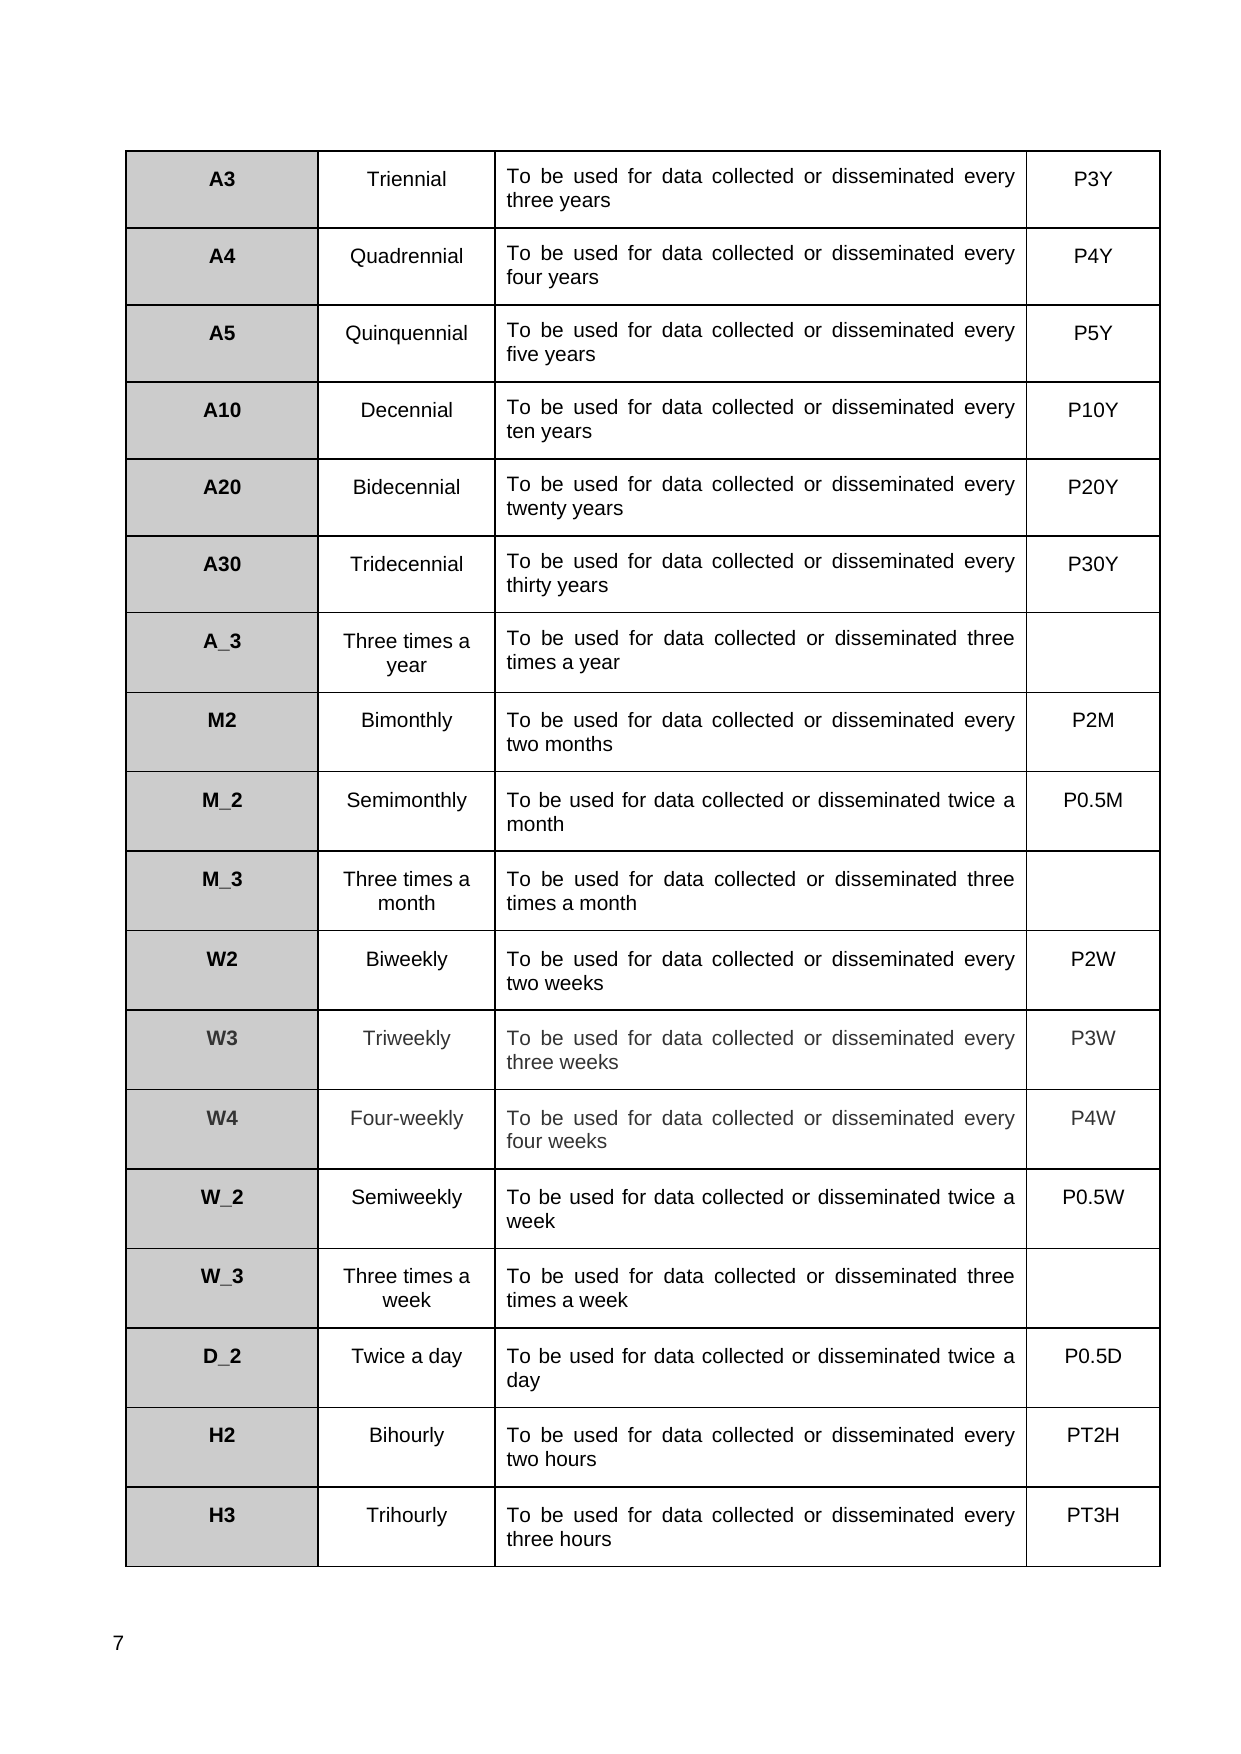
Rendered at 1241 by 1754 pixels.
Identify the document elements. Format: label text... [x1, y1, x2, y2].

table_cell P20Y [1027, 460, 1159, 535]
table_cell H2 [127, 1408, 317, 1486]
table_cell Decennial [319, 383, 494, 458]
table_cell To be used for data collected or disseminated every five years [496, 306, 1026, 381]
table_cell Quinquennial [319, 306, 494, 381]
table_cell A3 [127, 152, 317, 227]
table_cell A20 [127, 460, 317, 535]
table_cell Semiweekly [319, 1170, 494, 1248]
table_cell W_2 [127, 1170, 317, 1248]
table_cell To be used for data collected or disseminated every four years [496, 229, 1026, 304]
table_cell To be used for data collected or disseminated every three years [496, 152, 1026, 227]
table_cell P2W [1027, 931, 1159, 1009]
table_cell M_3 [127, 852, 317, 930]
table_cell Triennial [319, 152, 494, 227]
table_cell Semimonthly [319, 772, 494, 850]
table_cell P0.5W [1027, 1170, 1159, 1248]
table_cell To be used for data collected or disseminated every two months [496, 693, 1026, 771]
table_cell M2 [127, 693, 317, 771]
table_cell D_2 [127, 1329, 317, 1407]
table_cell To be used for data collected or disseminated every three hours [496, 1488, 1026, 1566]
table_cell W2 [127, 931, 317, 1009]
table_cell To be used for data collected or disseminated twice a day [496, 1329, 1026, 1407]
table_cell P10Y [1027, 383, 1159, 458]
table_cell To be used for data collected or disseminated three times a week [496, 1249, 1026, 1327]
table_cell To be used for data collected or disseminated twice a week [496, 1170, 1026, 1248]
table_cell M_2 [127, 772, 317, 850]
table_cell P3Y [1027, 152, 1159, 227]
table_cell P0.5M [1027, 772, 1159, 850]
table_cell To be used for data collected or disseminated every two weeks [496, 931, 1026, 1009]
table_cell H3 [127, 1488, 317, 1566]
table_cell P4Y [1027, 229, 1159, 304]
table_cell Triweekly [319, 1011, 494, 1089]
table_cell A4 [127, 229, 317, 304]
table_cell [1027, 852, 1159, 930]
table_cell Three times a year [319, 613, 494, 691]
table_cell Quadrennial [319, 229, 494, 304]
table_cell To be used for data collected or disseminated every two hours [496, 1408, 1026, 1486]
table_cell W4 [127, 1090, 317, 1168]
table_cell To be used for data collected or disseminated every four weeks [496, 1090, 1026, 1168]
table_cell To be used for data collected or disseminated three times a month [496, 852, 1026, 930]
table_cell P0.5D [1027, 1329, 1159, 1407]
table_cell Bihourly [319, 1408, 494, 1486]
table_cell To be used for data collected or disseminated every thirty years [496, 537, 1026, 612]
table_cell Three times a month [319, 852, 494, 930]
table_cell A10 [127, 383, 317, 458]
table_cell P3W [1027, 1011, 1159, 1089]
table_cell A5 [127, 306, 317, 381]
table_cell Bimonthly [319, 693, 494, 771]
table_cell Biweekly [319, 931, 494, 1009]
table_cell Four-weekly [319, 1090, 494, 1168]
table_cell A_3 [127, 613, 317, 691]
table_cell W_3 [127, 1249, 317, 1327]
table_cell To be used for data collected or disseminated every twenty years [496, 460, 1026, 535]
table_cell To be used for data collected or disseminated every ten years [496, 383, 1026, 458]
table_cell Three times a week [319, 1249, 494, 1327]
table_cell PT2H [1027, 1408, 1159, 1486]
table_cell [1027, 613, 1159, 691]
table_cell Tridecennial [319, 537, 494, 612]
table_cell P2M [1027, 693, 1159, 771]
table_cell P5Y [1027, 306, 1159, 381]
table_cell P4W [1027, 1090, 1159, 1168]
table_cell [1027, 1249, 1159, 1327]
table_cell PT3H [1027, 1488, 1159, 1566]
table_cell W3 [127, 1011, 317, 1089]
table_cell To be used for data collected or disseminated every three weeks [496, 1011, 1026, 1089]
table_cell To be used for data collected or disseminated three times a year [496, 613, 1026, 691]
table_cell P30Y [1027, 537, 1159, 612]
table_cell Trihourly [319, 1488, 494, 1566]
table_cell To be used for data collected or disseminated twice a month [496, 772, 1026, 850]
table_cell Twice a day [319, 1329, 494, 1407]
table_cell A30 [127, 537, 317, 612]
table_cell Bidecennial [319, 460, 494, 535]
